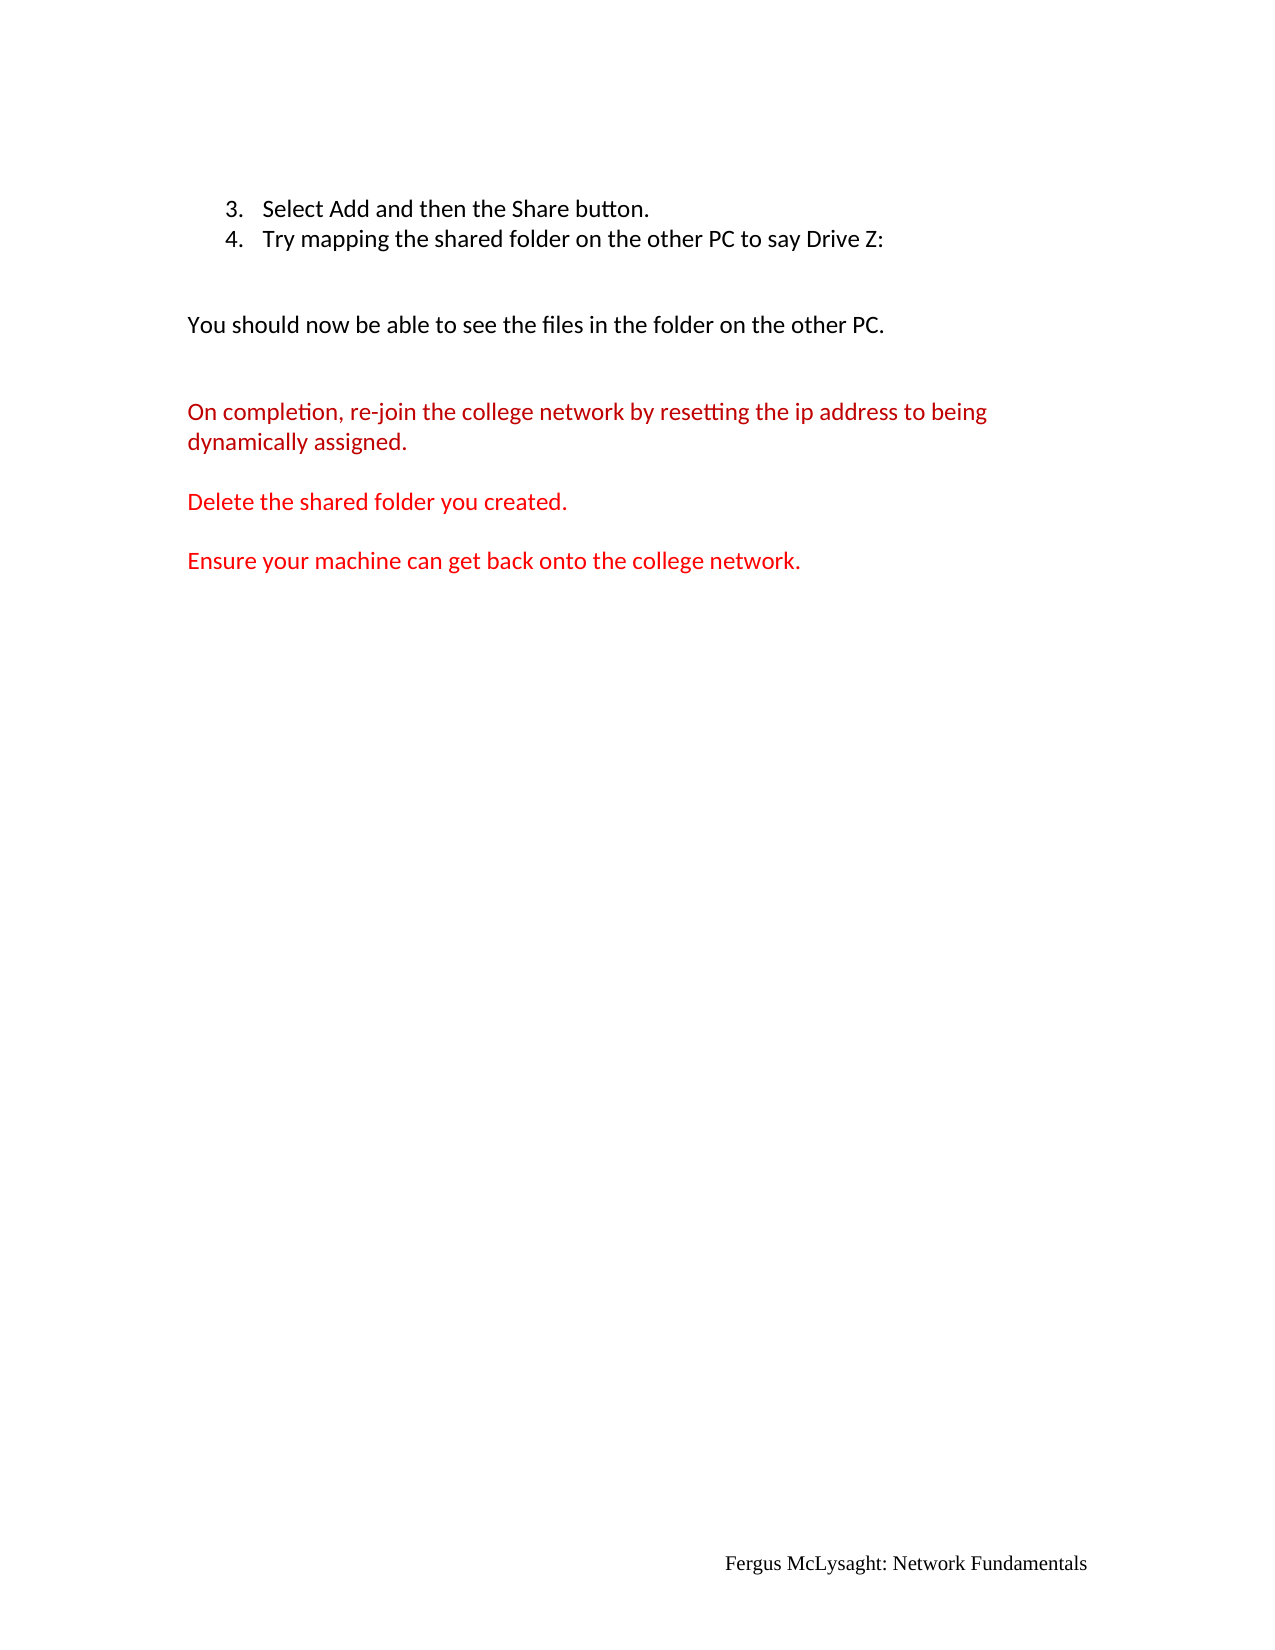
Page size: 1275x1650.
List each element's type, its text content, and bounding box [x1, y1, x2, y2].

list Try mapping the shared folder on the other PC to say Drive Z: [225, 223, 1087, 254]
text You should now be able to see the files in the folder on the other PC. [187, 309, 1087, 340]
text Delete the shared folder you created. [187, 486, 1087, 516]
text On completion, re-join the college network by resetting the ip address to being dynamically assigned. [187, 396, 1087, 457]
list Select Add and then the Share button. [225, 193, 1087, 223]
text Ensure your machine can get back onto the college network. [187, 546, 1087, 576]
